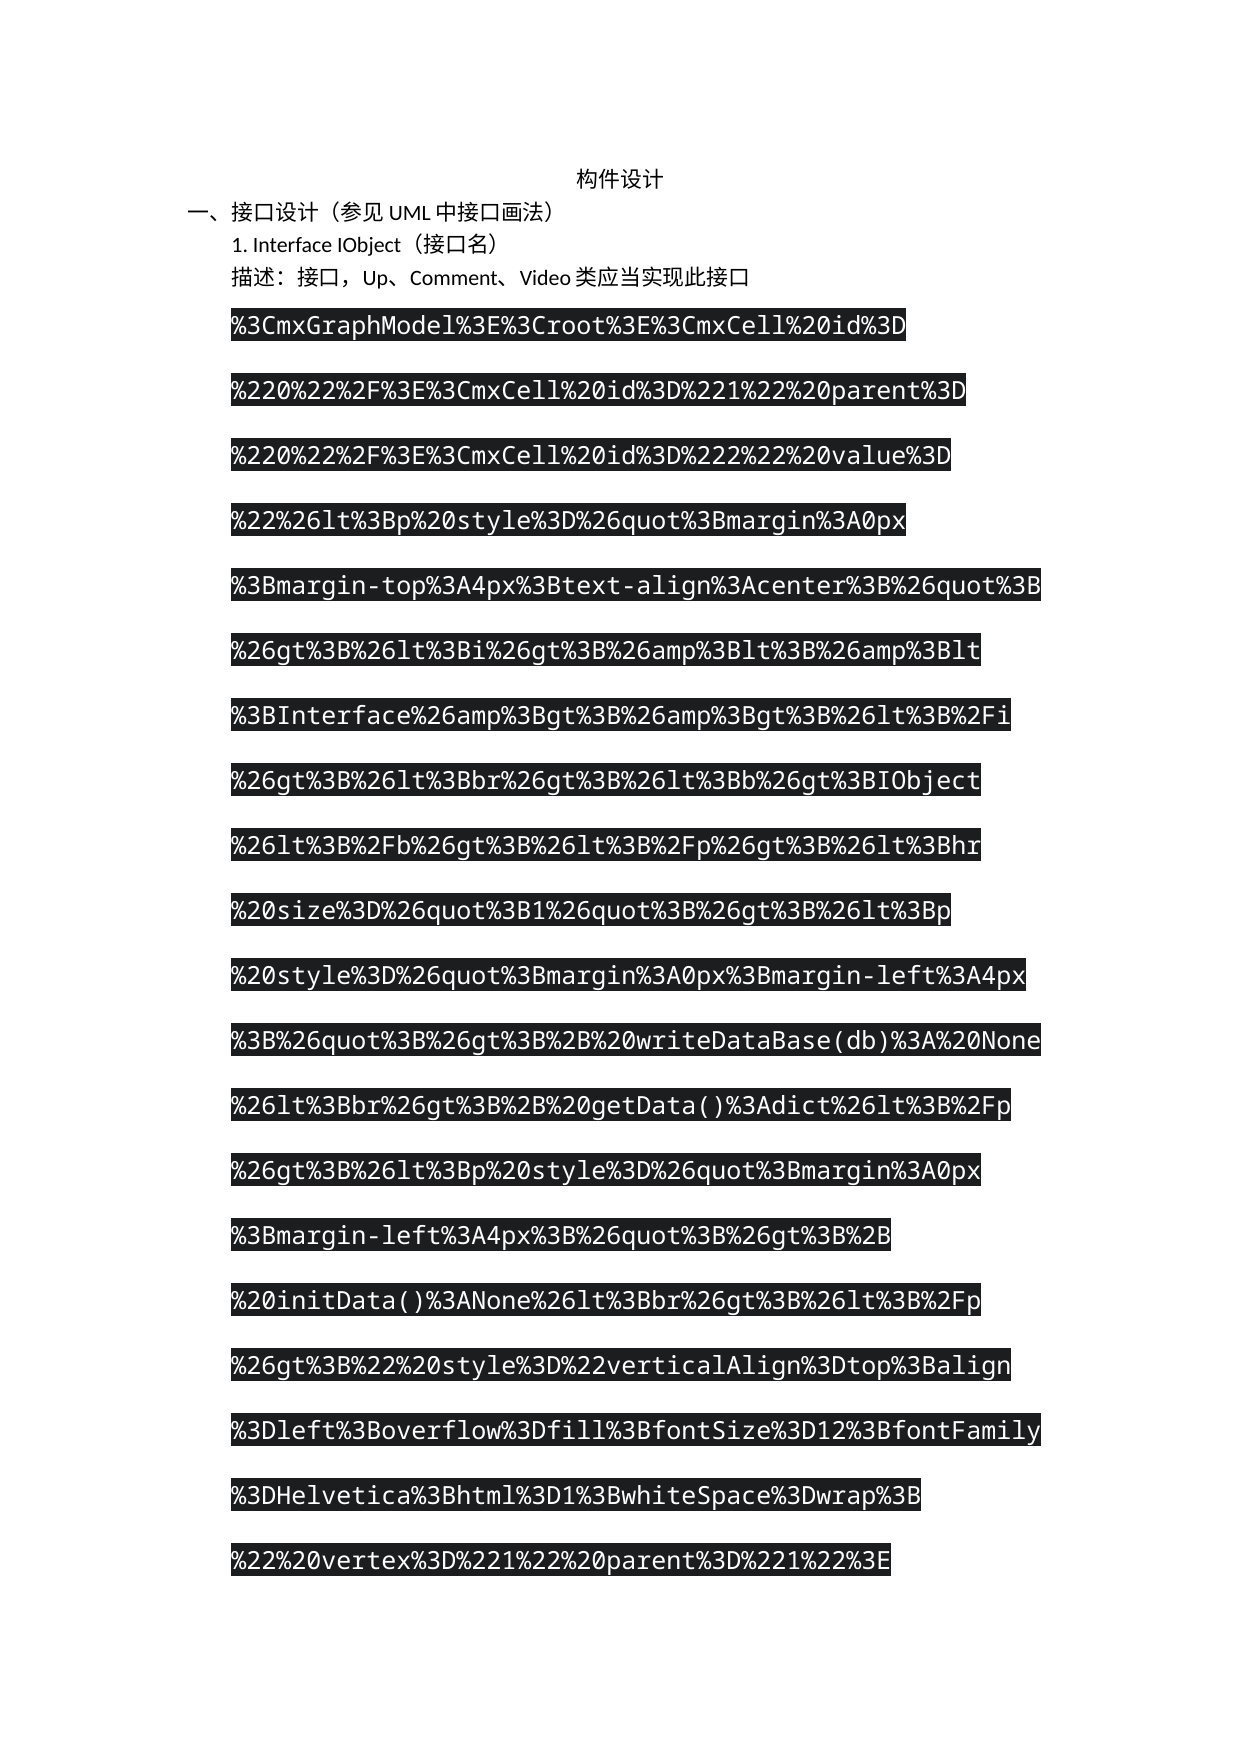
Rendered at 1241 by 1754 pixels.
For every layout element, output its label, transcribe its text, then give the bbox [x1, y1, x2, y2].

list 描述：接口，Up、Comment、Video类应当实现此接口 [231, 259, 1053, 292]
list 1. Interface IObject（接口名） [231, 227, 1053, 259]
text 构件设计 [187, 162, 1053, 194]
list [231, 292, 1053, 1592]
list 一、接口设计（参见UML中接口画法） [187, 194, 1053, 227]
